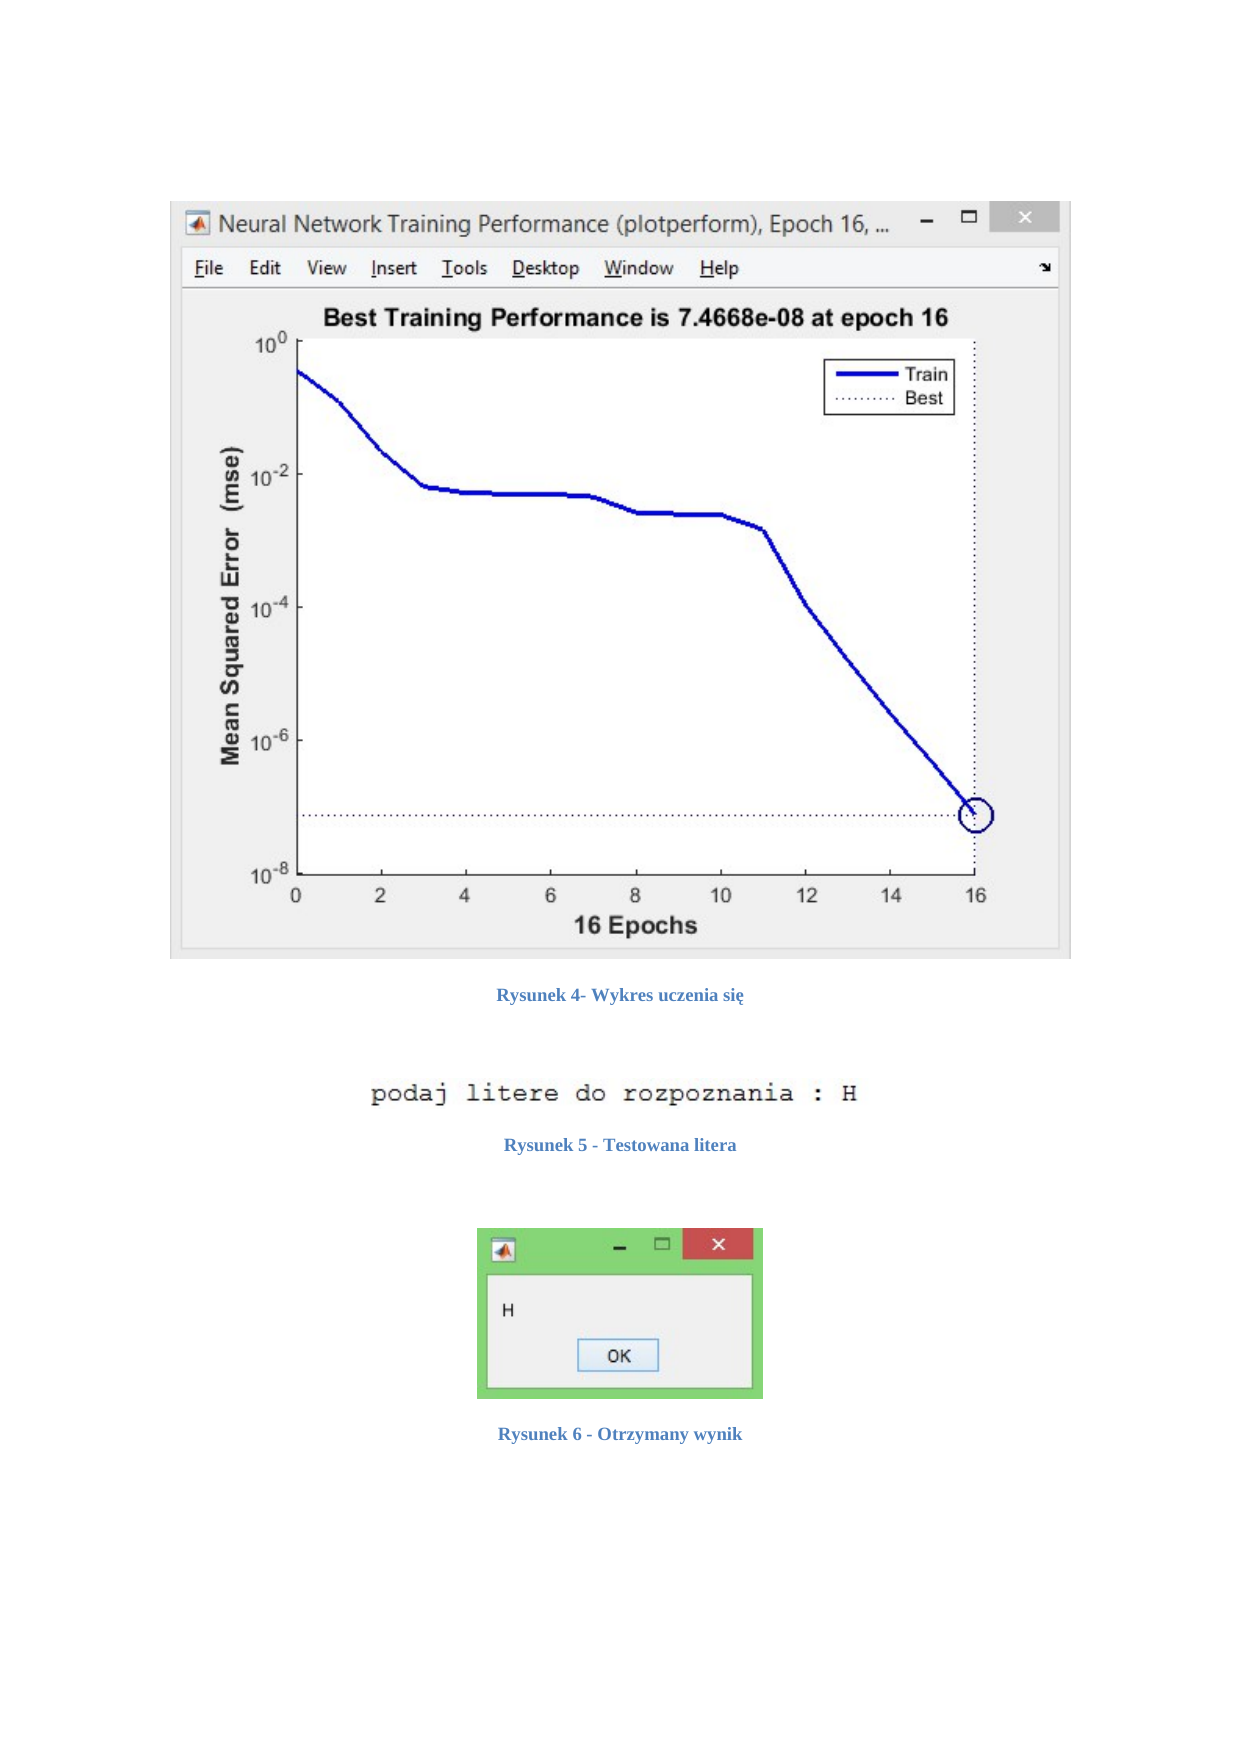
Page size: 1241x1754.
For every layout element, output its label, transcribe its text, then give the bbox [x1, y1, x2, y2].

picture [170, 201, 1071, 959]
text Rysunek 4- Wykres uczenia się [148, 983, 1093, 1005]
text Rysunek 6 - Otrzymany wynik [148, 1423, 1093, 1445]
picture [477, 1228, 763, 1399]
text Rysunek 5 - Testowana litera [148, 1134, 1093, 1155]
picture [370, 1078, 870, 1109]
